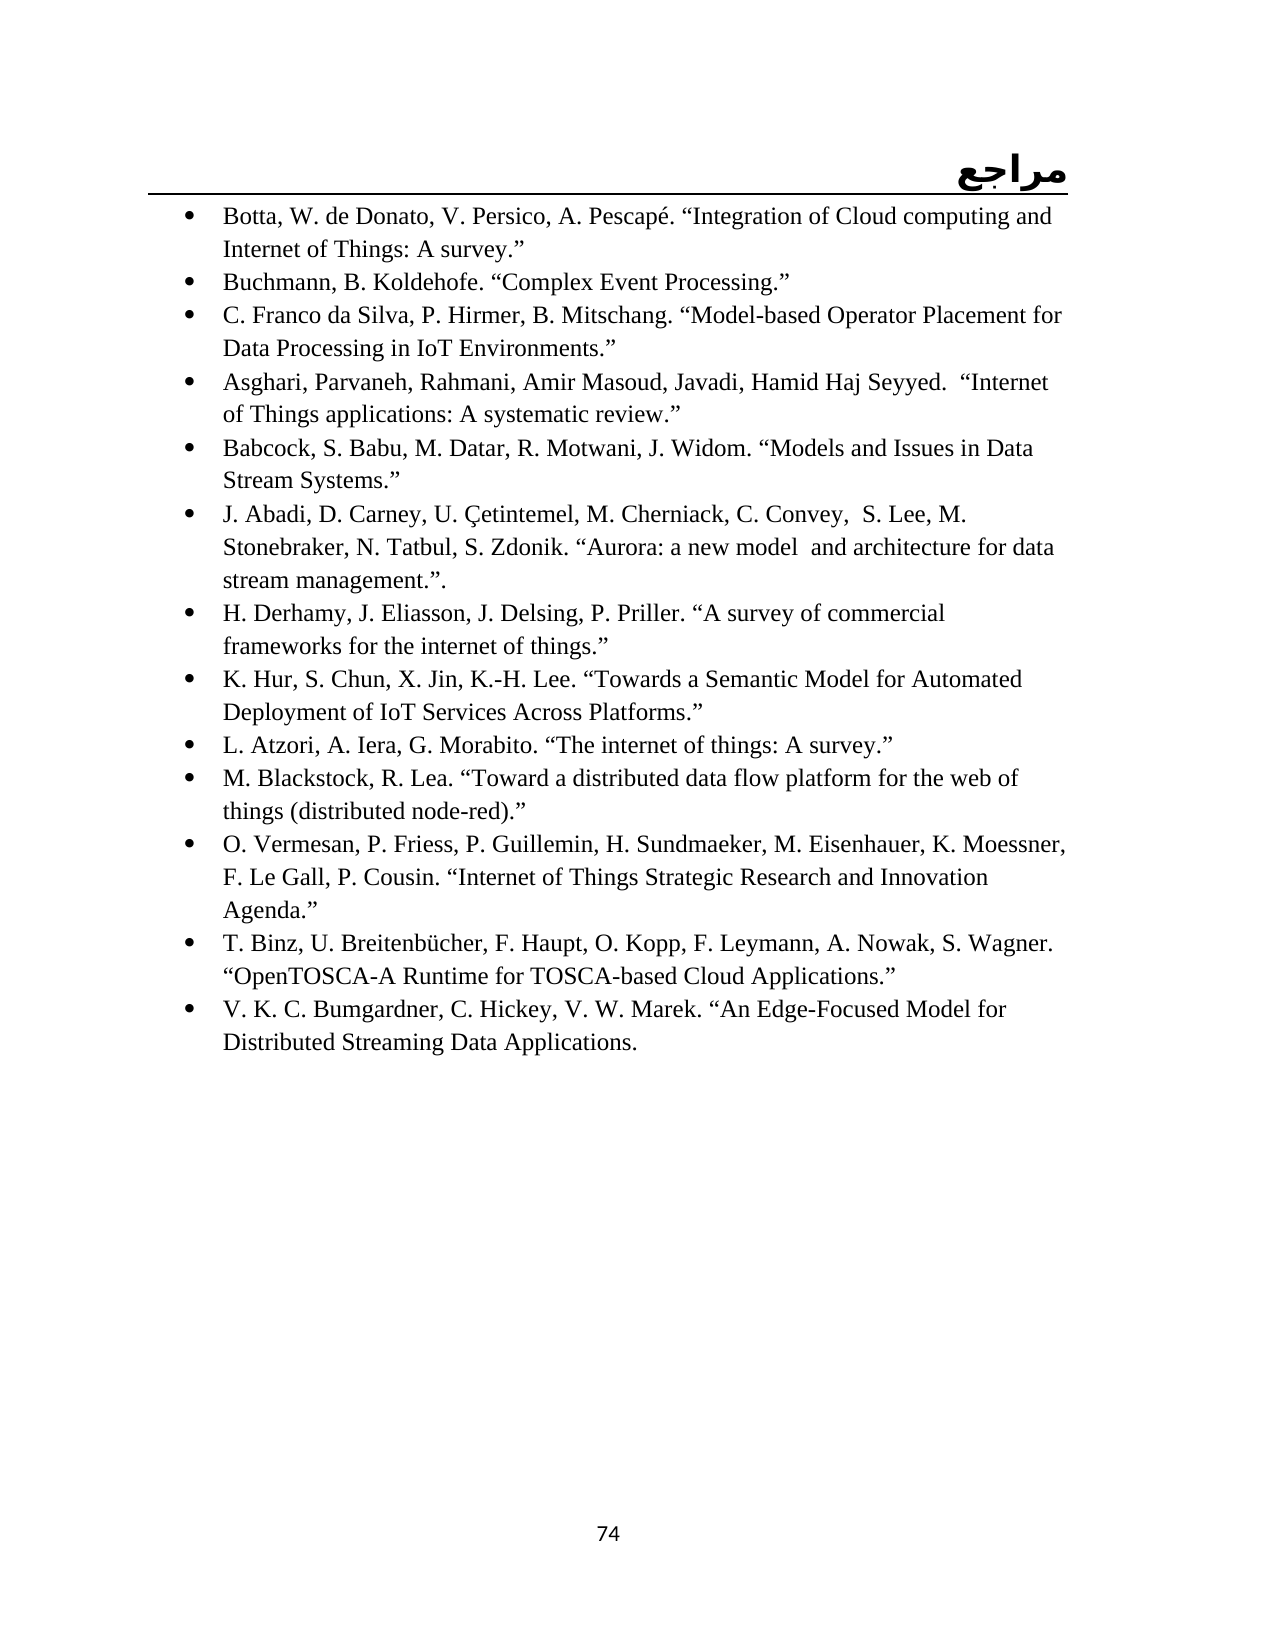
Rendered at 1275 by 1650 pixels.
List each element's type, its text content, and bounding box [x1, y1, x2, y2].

subtitle مراجع [148, 148, 1068, 193]
list M. Blackstock, R. Lea. “Toward a distributed data flow platform for the web of things (distributed node-red).” [185, 763, 1068, 824]
list C. Franco da Silva, P. Hirmer, B. Mitschang. “Model-based Operator Placement for Data Processing in IoT Environments.” [185, 301, 1068, 362]
list H. Derhamy, J. Eliasson, J. Delsing, P. Priller. “A survey of commercial frameworks for the internet of things.” [185, 598, 1068, 659]
list V. K. C. Bumgardner, C. Hickey, V. W. Marek. “An Edge-Focused Model for Distributed Streaming Data Applications. [185, 994, 1068, 1056]
list J. Abadi, D. Carney, U. Çetintemel, M. Cherniack, C. Convey, S. Lee, M. Stonebraker, N. Tatbul, S. Zdonik. “Aurora: a new model and architecture for data stream management.”. [185, 499, 1068, 593]
list Babcock, S. Babu, M. Datar, R. Motwani, J. Widom. “Models and Issues in Data Stream Systems.” [185, 433, 1068, 494]
list K. Hur, S. Chun, X. Jin, K.-H. Lee. “Towards a Semantic Model for Automated Deployment of IoT Services Across Platforms.” [185, 664, 1068, 726]
list L. Atzori, A. Iera, G. Morabito. “The internet of things: A survey.” [185, 730, 1068, 758]
list Buchmann, B. Koldehofe. “Complex Event Processing.” [185, 267, 1068, 296]
list Asghari, Parvaneh, Rahmani, Amir Masoud, Javadi, Hamid Haj Seyyed. “Internet of Things applications: A systematic review.” [185, 367, 1068, 428]
list Botta, W. de Donato, V. Persico, A. Pescapé. “Integration of Cloud computing and Internet of Things: A survey.” [185, 201, 1068, 263]
list O. Vermesan, P. Friess, P. Guillemin, H. Sundmaeker, M. Eisenhauer, K. Moessner, F. Le Gall, P. Cousin. “Internet of Things Strategic Research and Innovation Agenda.” [185, 829, 1068, 924]
list T. Binz, U. Breitenbücher, F. Haupt, O. Kopp, F. Leymann, A. Nowak, S. Wagner. “OpenTOSCA-A Runtime for TOSCA-based Cloud Applications.” [185, 928, 1068, 990]
